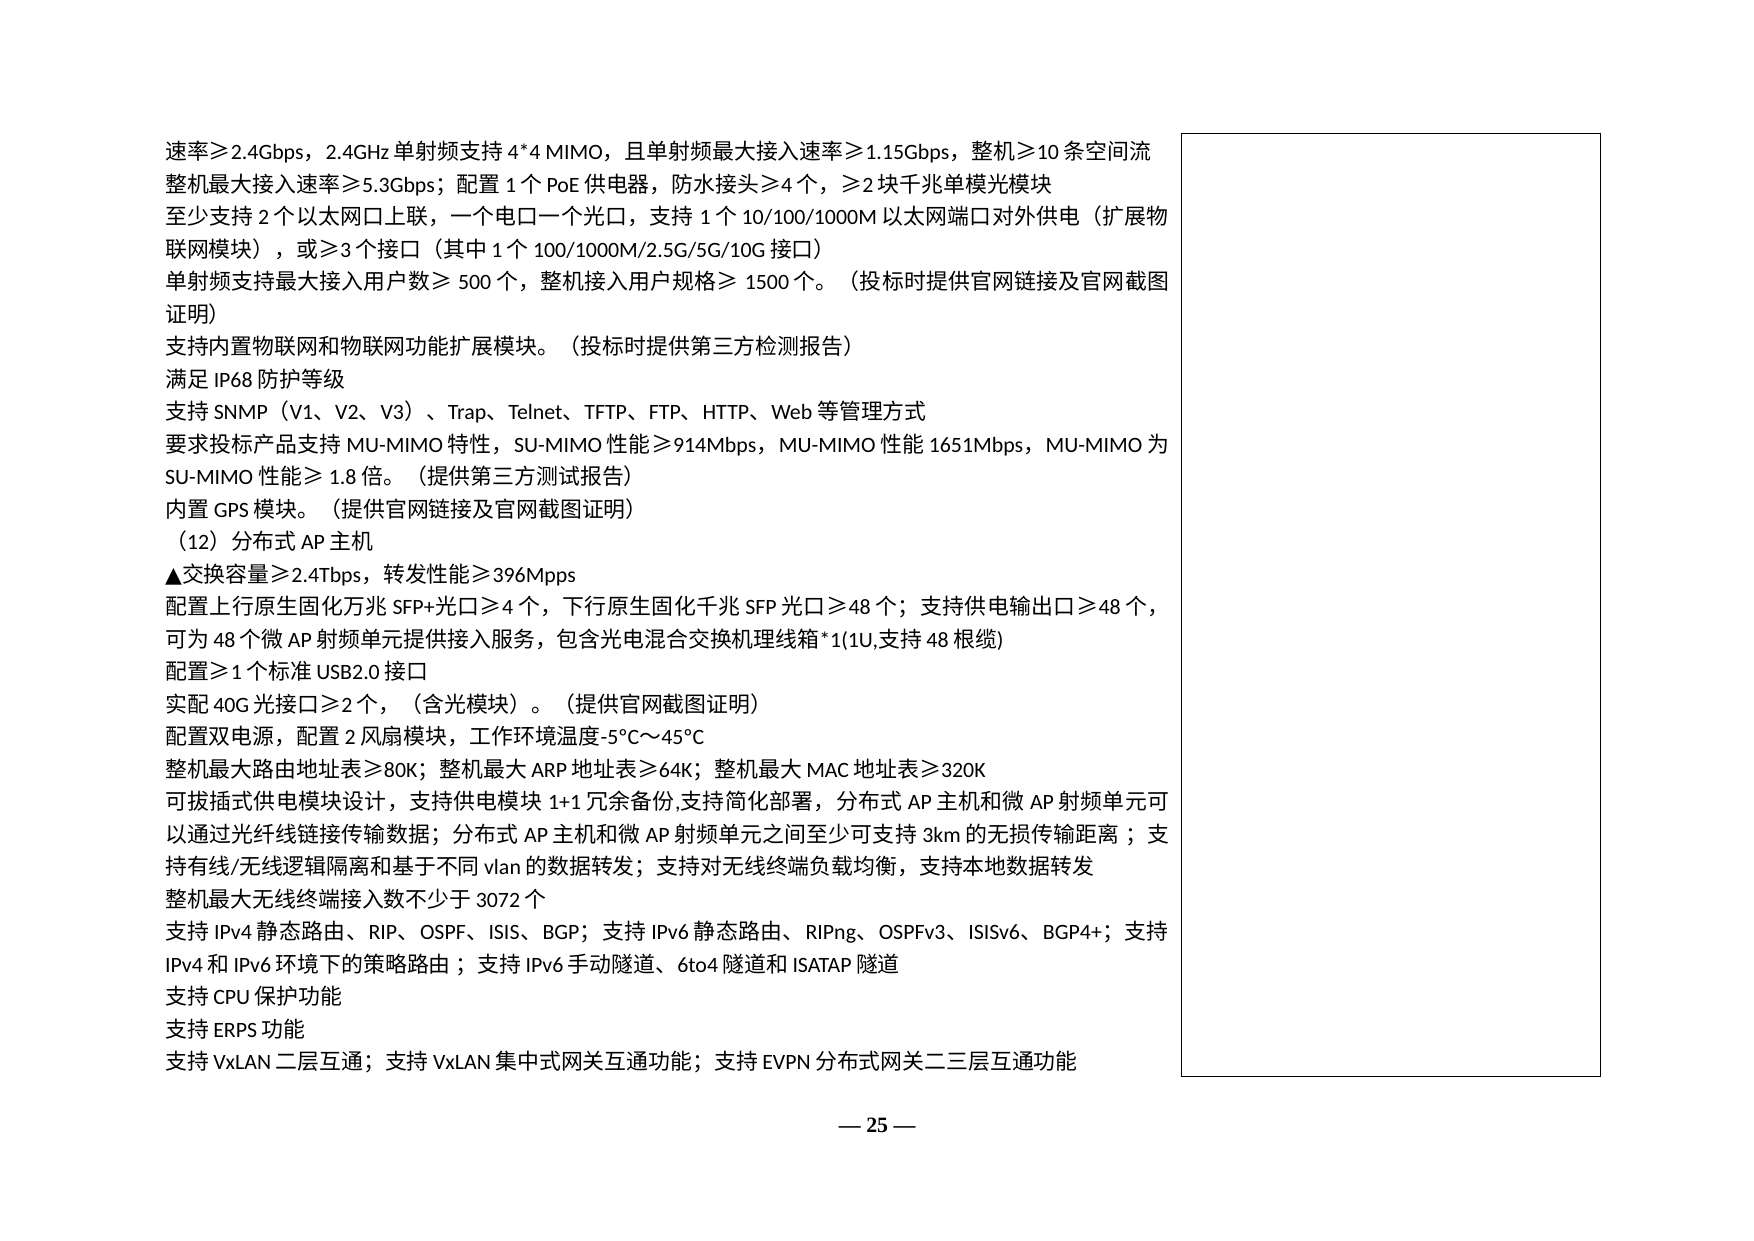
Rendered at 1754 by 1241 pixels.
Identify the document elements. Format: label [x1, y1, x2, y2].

table_cell [1182, 134, 1600, 1076]
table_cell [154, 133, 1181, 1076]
